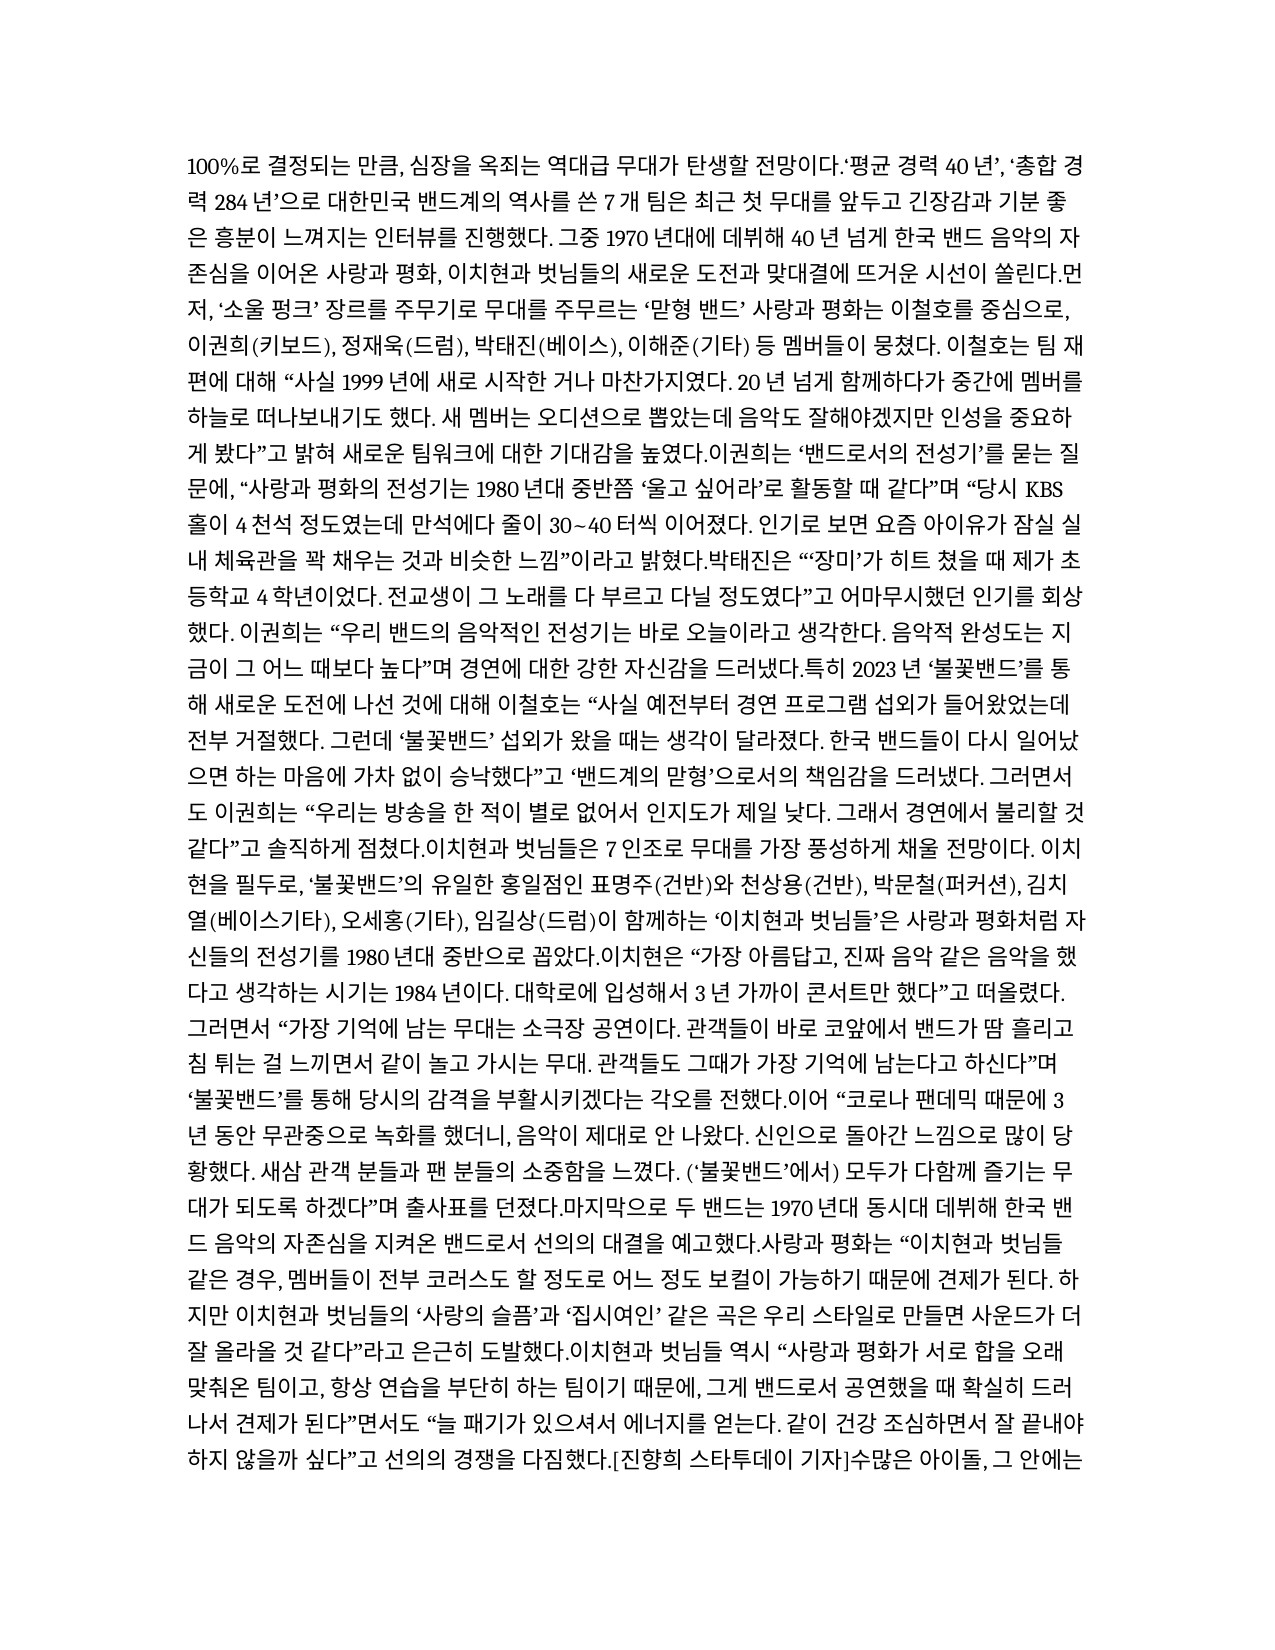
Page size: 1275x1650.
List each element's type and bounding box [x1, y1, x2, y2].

text [187, 150, 1087, 1475]
